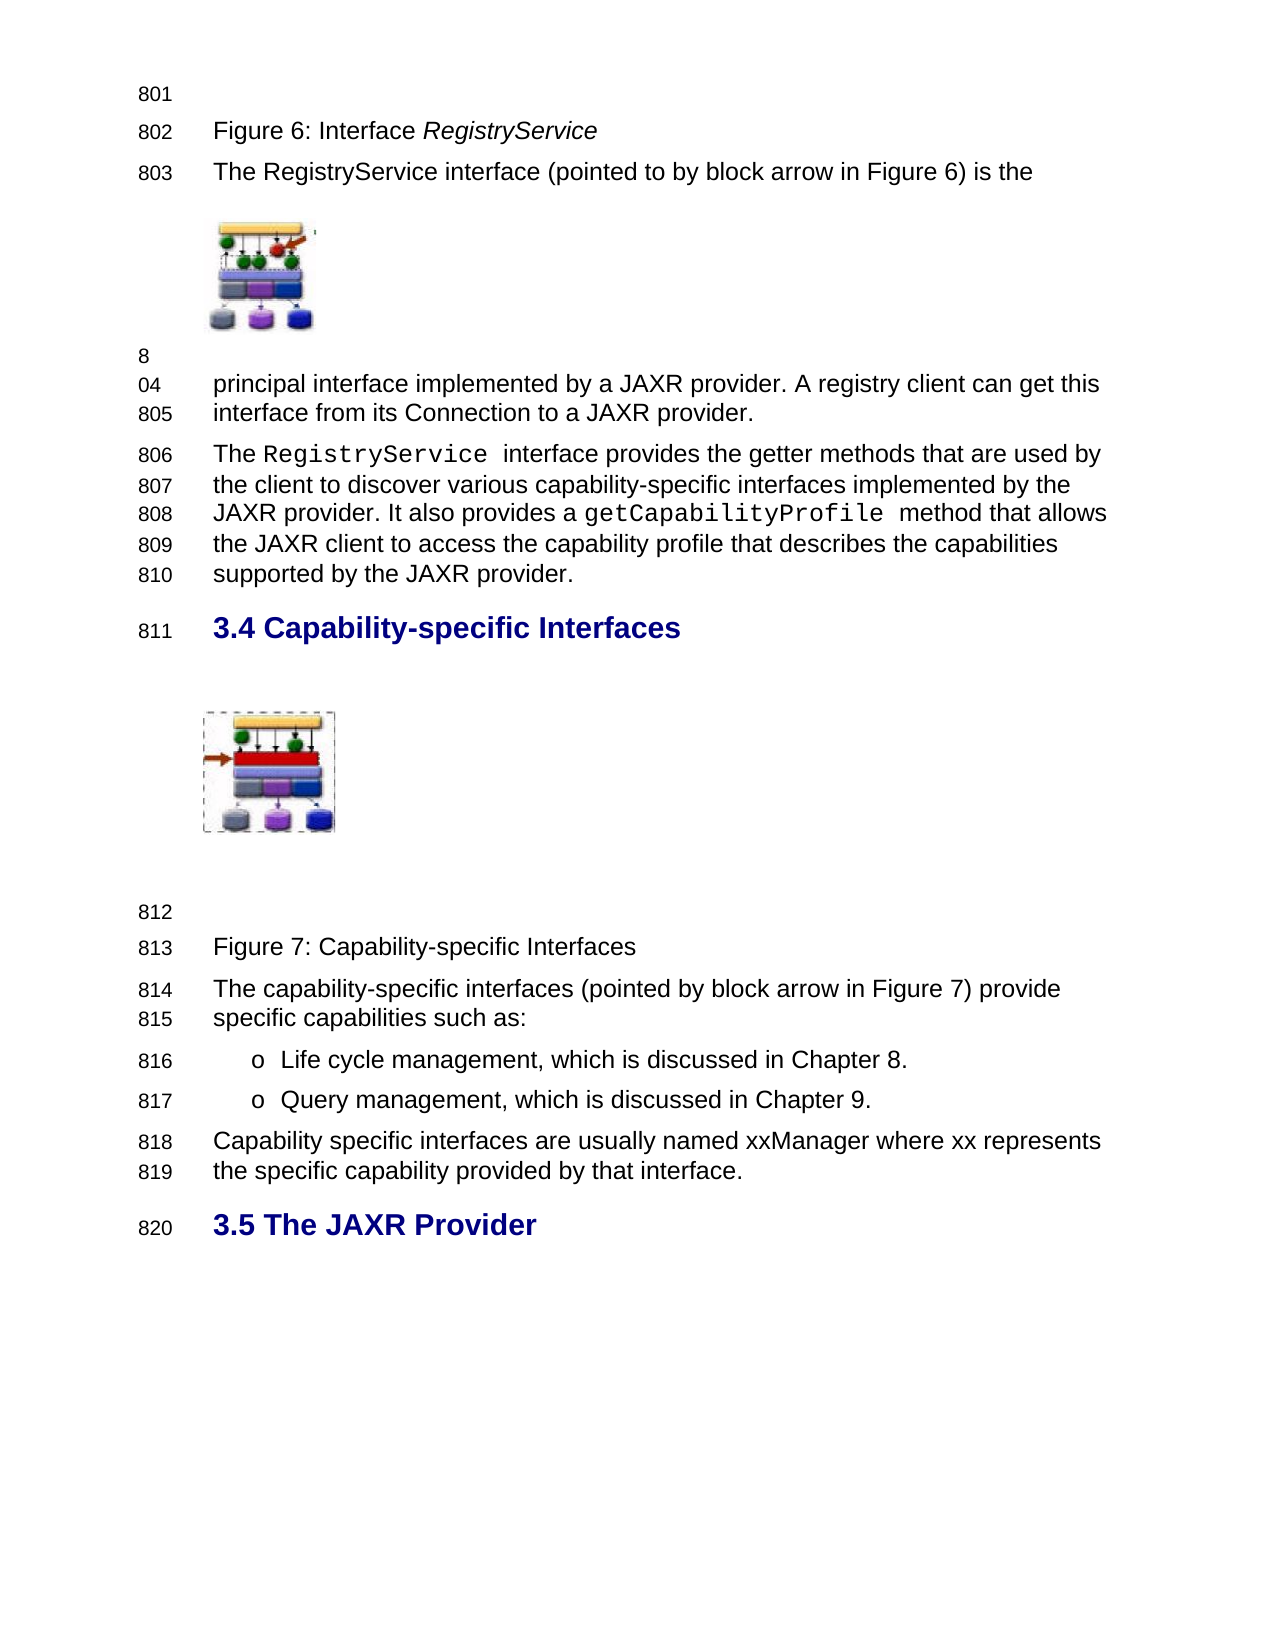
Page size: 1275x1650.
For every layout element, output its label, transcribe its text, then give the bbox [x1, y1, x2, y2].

picture [202, 710, 336, 835]
text 808 JAXR provider. It also provides a getCapabilityProfile method that allows [138, 499, 1110, 527]
text 812 [138, 762, 1110, 924]
text 805 interface from its Connection to a JAXR provider. [138, 399, 1110, 427]
text 810 supported by the JAXR provider. [138, 560, 1110, 588]
text 820 3.5 The JAXR Provider [138, 1208, 1110, 1242]
text 818 Capability specific interfaces are usually named xxManager where xx represents [138, 1127, 1110, 1155]
text 809 the JAXR client to access the capability profile that describes the capabilities [138, 530, 1110, 559]
text 802 Figure 6: Interface RegistryService [138, 117, 1110, 145]
text 807 the client to discover various capability-specific interfaces implemented by the [138, 471, 1110, 499]
picture [203, 218, 317, 335]
text 806 The RegistryService interface provides the getter methods that are used by [138, 439, 1110, 468]
text 804 principal interface implemented by a JAXR provider. A registry client can get this [138, 186, 1110, 398]
text 811 3.4 Capability-specific Interfaces [138, 611, 1110, 645]
text 815 specific capabilities such as: [138, 1003, 1110, 1032]
text 813 Figure 7: Capability-specific Interfaces [138, 933, 1110, 962]
text 816 o Life cycle management, which is discussed in Chapter 8. [138, 1046, 1110, 1074]
text 817 o Query management, which is discussed in Chapter 9. [138, 1086, 1110, 1114]
text 814 The capability-specific interfaces (pointed by block arrow in Figure 7) provide [138, 975, 1110, 1003]
text 819 the specific capability provided by that interface. [138, 1157, 1110, 1185]
text 803 The RegistryService interface (pointed to by block arrow in Figure 6) is the [138, 157, 1110, 186]
text 801 [138, 83, 1110, 106]
